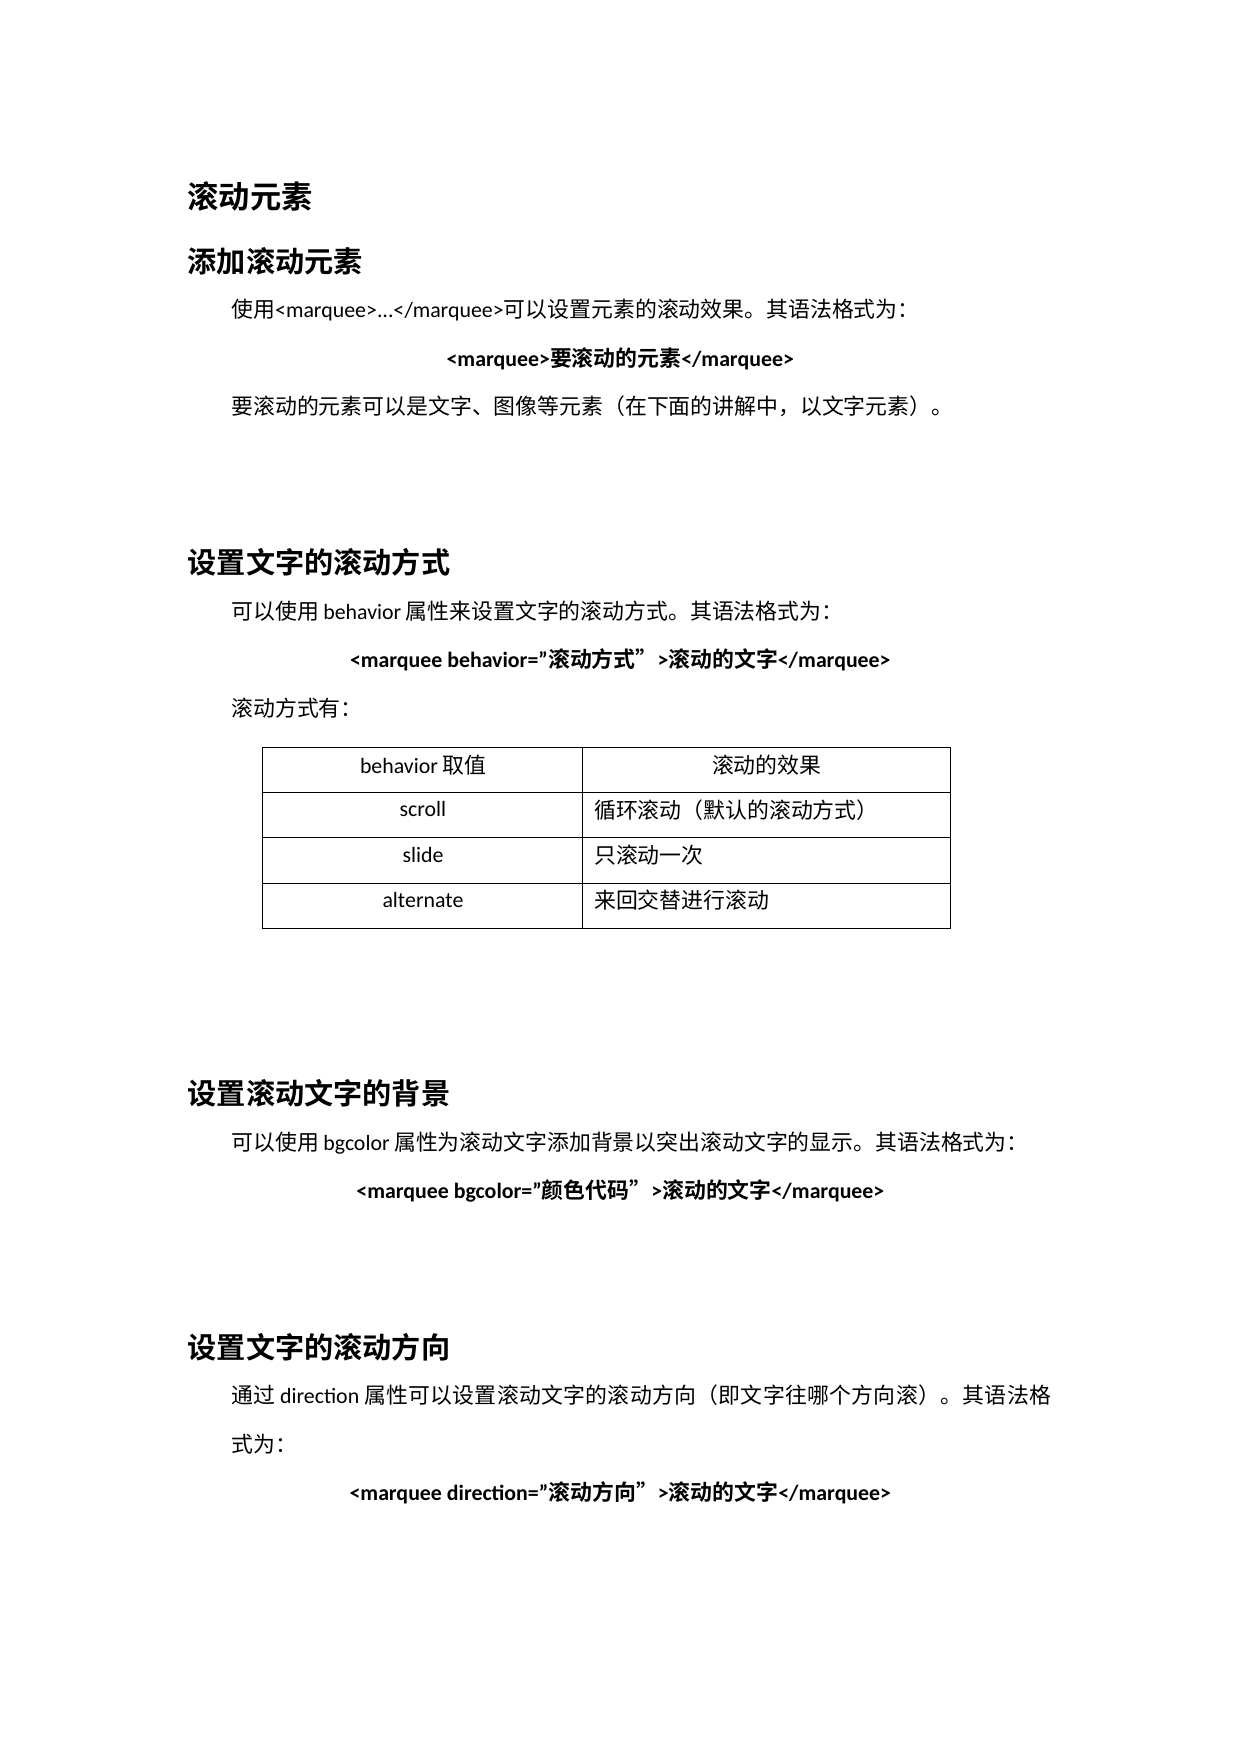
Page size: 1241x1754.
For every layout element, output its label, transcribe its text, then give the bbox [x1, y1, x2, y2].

text 可以使用bgcolor属性为滚动文字添加背景以突出滚动文字的显示。其语法格式为： [187, 1124, 1053, 1157]
table_cell scroll [263, 793, 582, 837]
text 滚动方式有： [187, 690, 1053, 723]
table_cell 循环滚动（默认的滚动方式） [583, 793, 950, 837]
table_header 滚动的效果 [583, 748, 950, 792]
table_cell 来回交替进行滚动 [583, 884, 950, 928]
subtitle 设置文字的滚动方式 [187, 529, 1053, 594]
text <marquee>要滚动的元素</marquee> [187, 340, 1053, 373]
text 要滚动的元素可以是文字、图像等元素（在下面的讲解中，以文字元素）。 [187, 389, 1053, 421]
text <marquee behavior=”滚动方式”>滚动的文字</marquee> [187, 642, 1053, 674]
text <marquee bgcolor=”颜色代码”>滚动的文字</marquee> [187, 1173, 1053, 1205]
text 通过direction属性可以设置滚动文字的滚动方向（即文字往哪个方向滚）。其语法格式为： [231, 1378, 1053, 1459]
subtitle 添加滚动元素 [187, 227, 1053, 292]
subtitle 设置滚动文字的背景 [187, 1059, 1053, 1124]
subtitle 滚动元素 [187, 162, 1053, 227]
table_header behavior取值 [263, 748, 582, 792]
text 可以使用behavior属性来设置文字的滚动方式。其语法格式为： [187, 594, 1053, 626]
table_cell alternate [263, 884, 582, 928]
subtitle 设置文字的滚动方向 [187, 1313, 1053, 1378]
table_cell 只滚动一次 [583, 838, 950, 882]
table_cell slide [263, 838, 582, 882]
text 使用<marquee>...</marquee>可以设置元素的滚动效果。其语法格式为： [187, 292, 1053, 324]
text <marquee direction=”滚动方向”>滚动的文字</marquee> [187, 1475, 1053, 1507]
